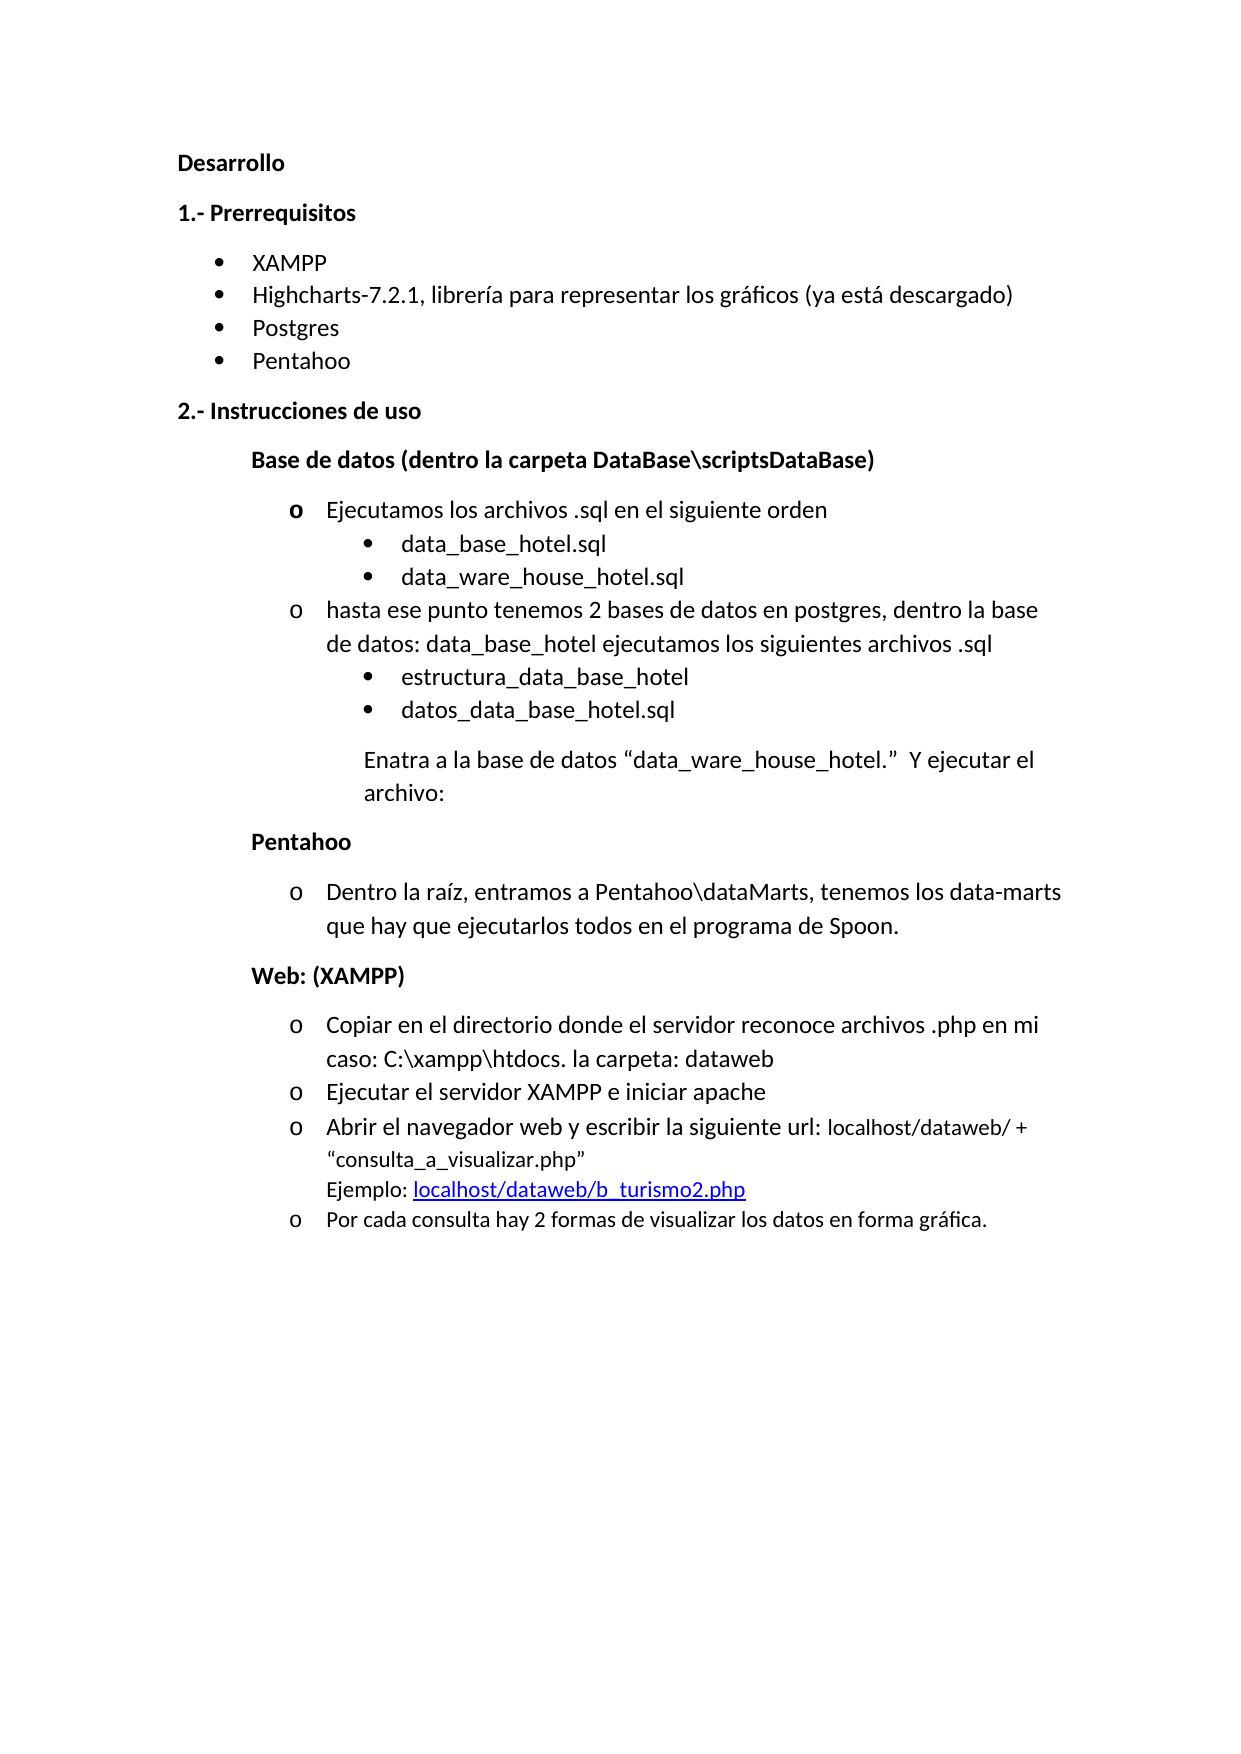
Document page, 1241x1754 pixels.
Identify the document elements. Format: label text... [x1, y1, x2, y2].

list XAMPP [215, 247, 1063, 277]
list Dentro la raíz, entramos a Pentahoo\dataMarts, tenemos los data-marts que hay que ejecutarlos todos en el programa de Spoon. [288, 876, 1063, 941]
list data_ware_house_hotel.sql [363, 561, 1063, 592]
list Highcharts-7.2.1, librería para representar los gráficos (ya está descargado) [215, 280, 1063, 310]
list Pentahoo [215, 346, 1063, 376]
list Por cada consulta hay 2 formas de visualizar los datos en forma gráfica. [288, 1205, 1063, 1234]
list Abrir el navegador web y escribir la siguiente url: localhost/dataweb/ + “consulta_a_visualizar.php” [288, 1111, 1063, 1173]
text Desarrollo [177, 148, 1063, 178]
list Postgres [215, 313, 1063, 343]
list Ejecutar el servidor XAMPP e iniciar apache [288, 1076, 1063, 1108]
text Web: (XAMPP) [251, 960, 1063, 990]
text Pentahoo [251, 826, 1063, 857]
text Base de datos (dentro la carpeta DataBase\scriptsDataBase) [177, 445, 1063, 475]
text 1.- Prerrequisitos [177, 197, 1063, 228]
list estructura_data_base_hotel [363, 661, 1063, 692]
list data_base_hotel.sql [363, 528, 1063, 559]
list datos_data_base_hotel.sql [363, 694, 1063, 725]
text Enatra a la base de datos “data_ware_house_hotel.” Y ejecutar el archivo: [363, 744, 1063, 807]
list Copiar en el directorio donde el servidor reconoce archivos .php en mi caso: C:\xampp\htdocs. la carpeta: dataweb [288, 1009, 1063, 1074]
text 2.- Instrucciones de uso [177, 395, 1063, 426]
list Ejecutamos los archivos .sql en el siguiente orden [288, 494, 1063, 526]
list Ejemplo: localhost/dataweb/b_turismo2.php [326, 1175, 1063, 1203]
list hasta ese punto tenemos 2 bases de datos en postgres, dentro la base de datos: data_base_hotel ejecutamos los siguientes archivos .sql [288, 594, 1063, 659]
